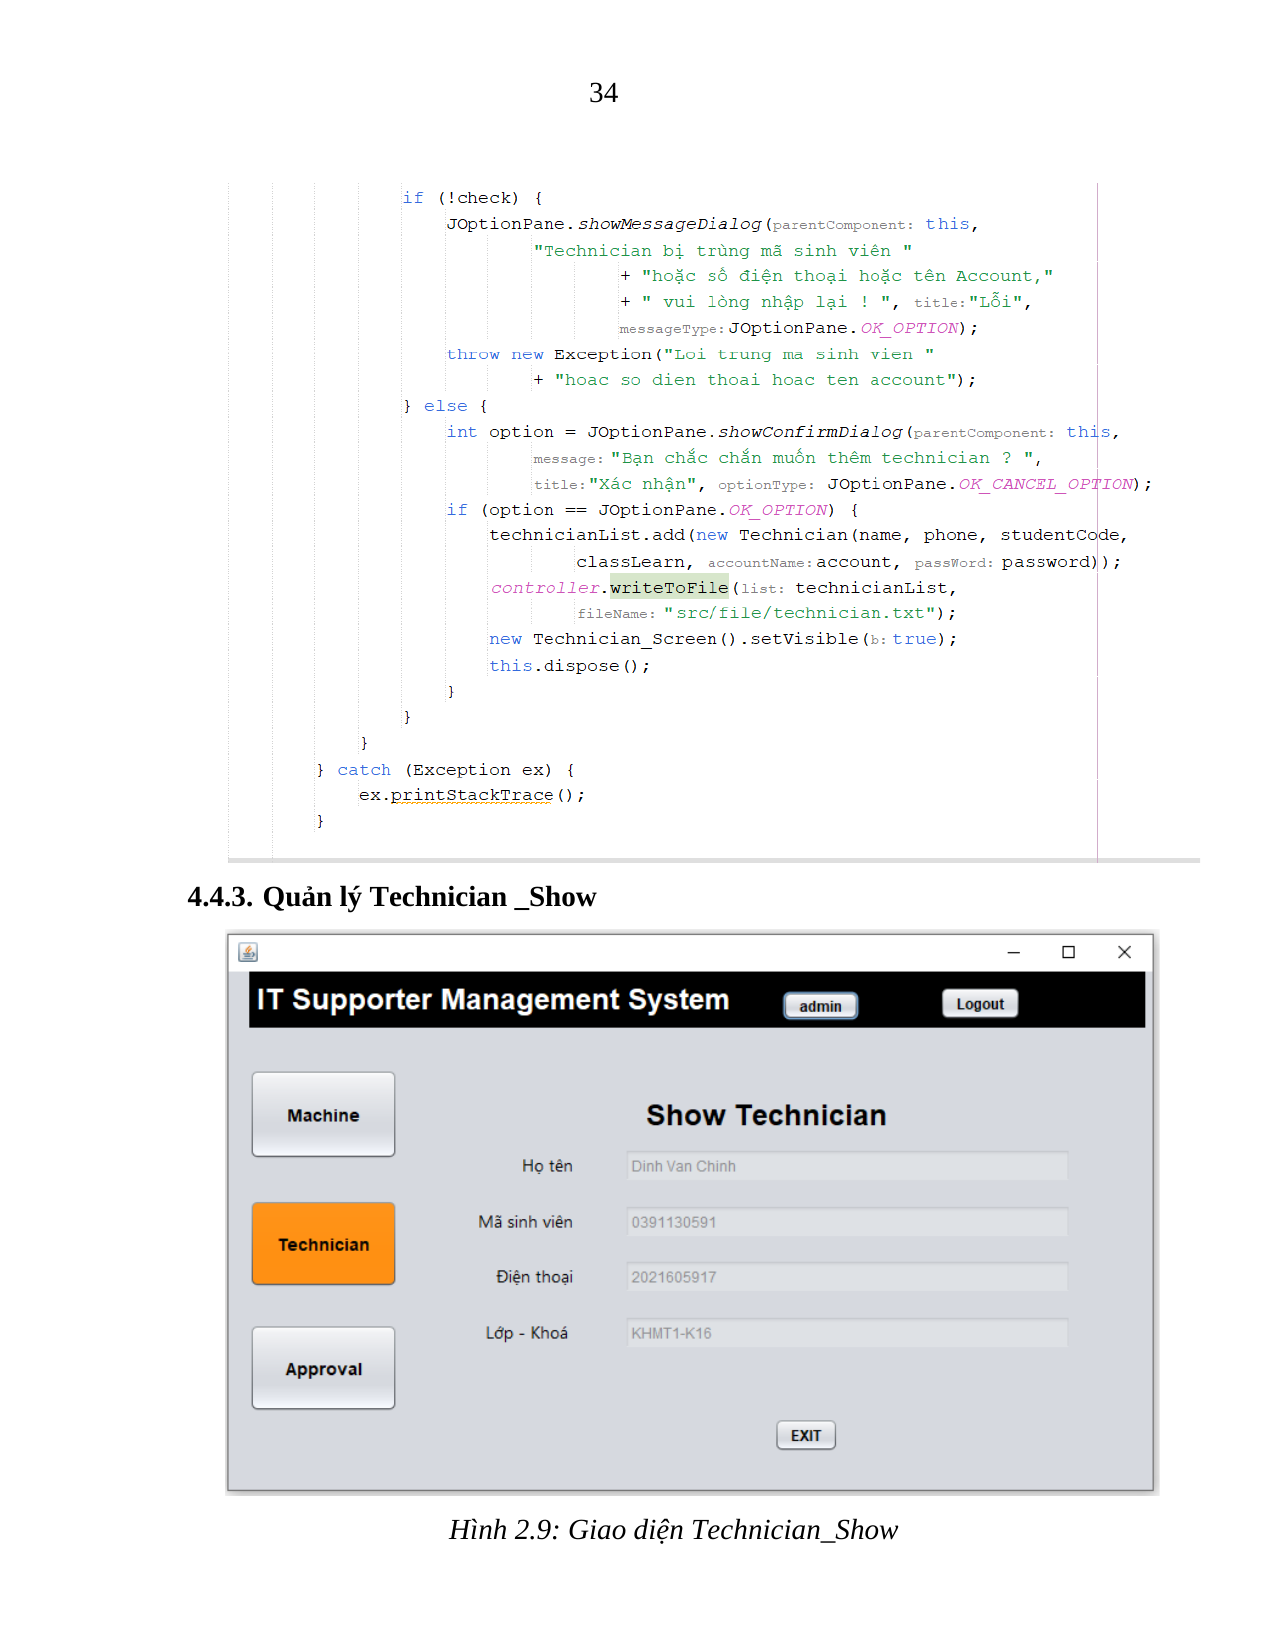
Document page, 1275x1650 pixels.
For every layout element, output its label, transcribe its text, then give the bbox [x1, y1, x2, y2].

text Hình 2.9: Giao diện Technician_Show [150, 1512, 1125, 1546]
picture [225, 929, 1160, 1496]
picture [225, 183, 1200, 863]
list Quản lý Technician _Show [187, 879, 1125, 913]
